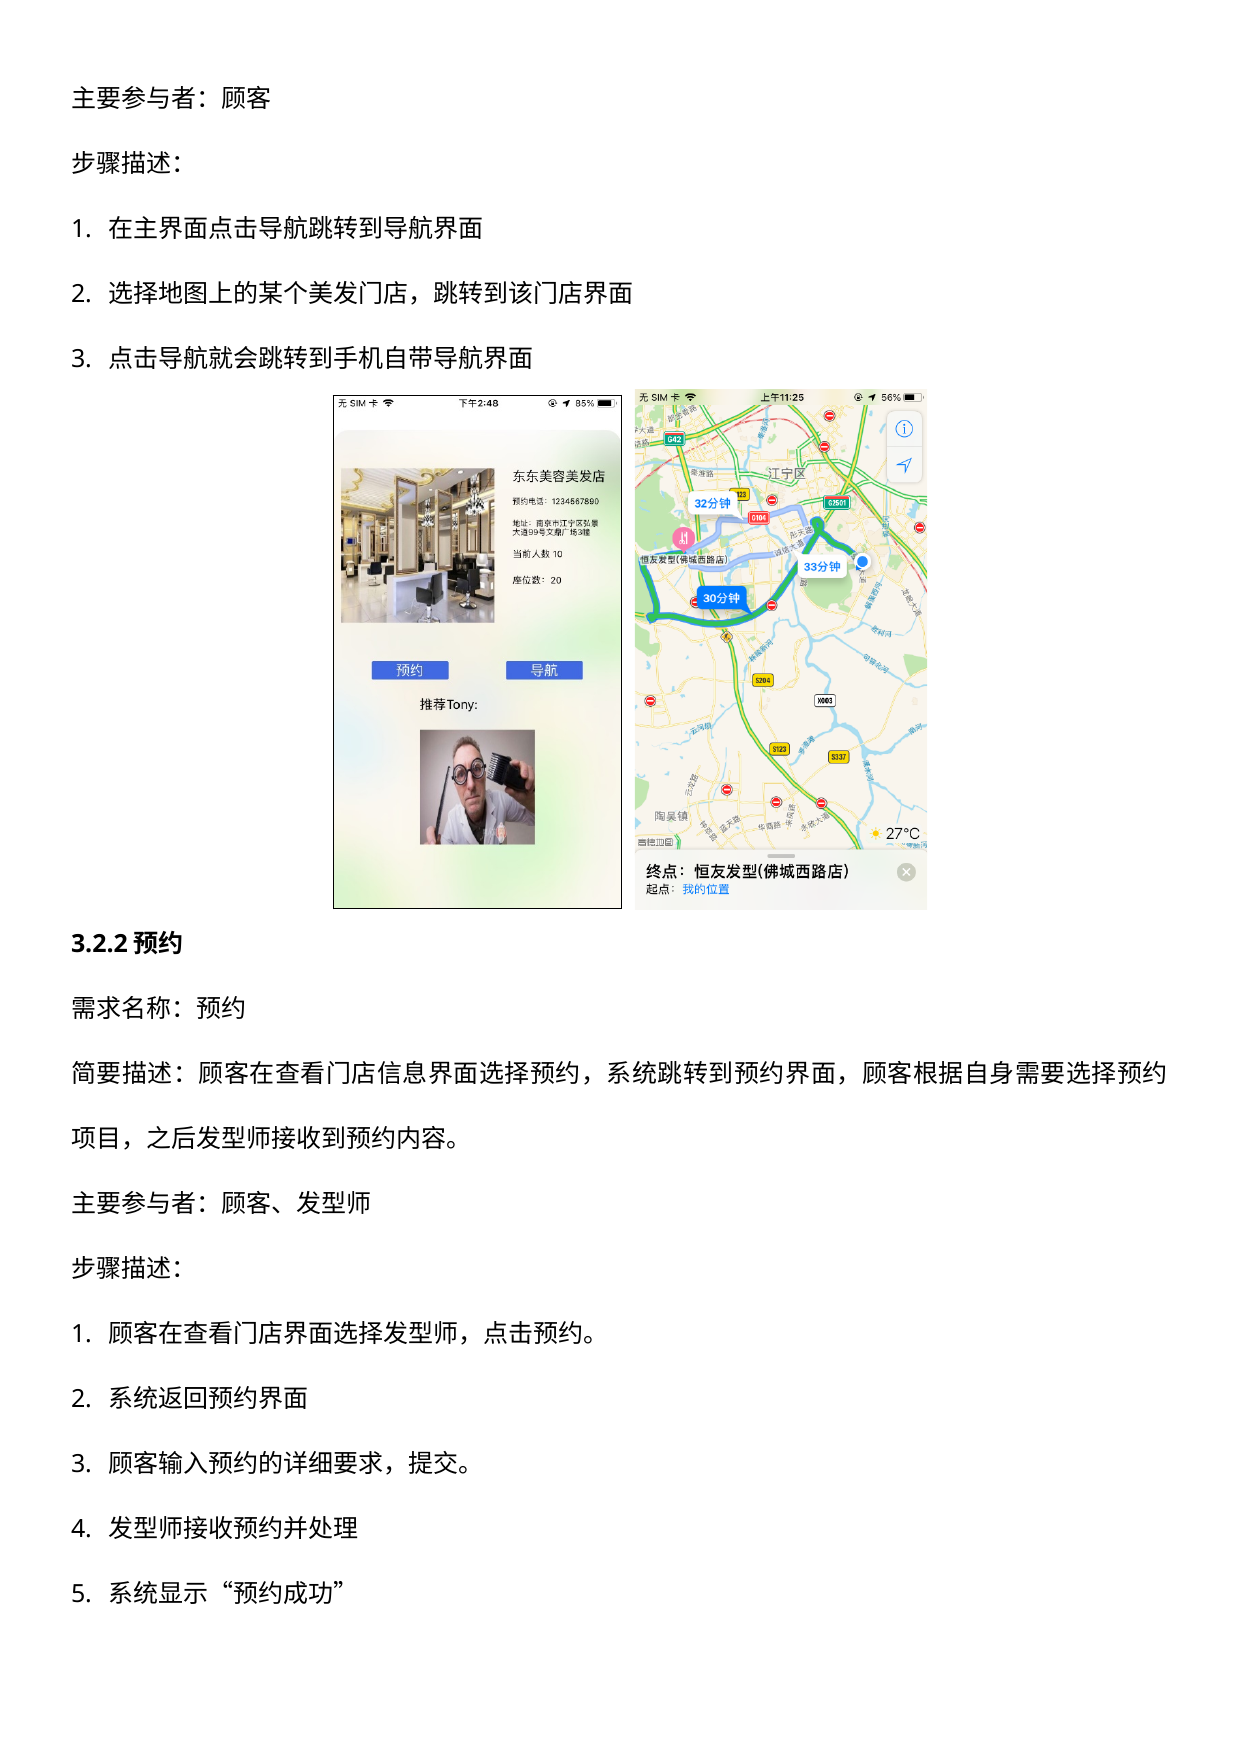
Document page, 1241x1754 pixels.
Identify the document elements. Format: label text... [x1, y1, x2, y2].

picture [334, 396, 621, 908]
list 系统显示“预约成功” [71, 1559, 1169, 1624]
list 点击导航就会跳转到手机自带导航界面 [71, 324, 1169, 389]
list 发型师接收预约并处理 [71, 1494, 1169, 1559]
text 需求名称：预约 [71, 974, 1169, 1039]
picture [634, 389, 928, 910]
list 在主界面点击导航跳转到导航界面 [71, 194, 1169, 259]
text 步骤描述： [71, 129, 1169, 194]
text 主要参与者：顾客、发型师 [71, 1169, 1169, 1234]
text 主要参与者：顾客 [71, 64, 1169, 129]
text 步骤描述： [71, 1234, 1169, 1299]
list 顾客输入预约的详细要求，提交。 [71, 1429, 1169, 1494]
list 顾客在查看门店界面选择发型师，点击预约。 [71, 1299, 1169, 1364]
text 3.2.2预约 [71, 909, 1169, 974]
list 系统返回预约界面 [71, 1364, 1169, 1429]
list 选择地图上的某个美发门店，跳转到该门店界面 [71, 259, 1169, 324]
text 简要描述：顾客在查看门店信息界面选择预约，系统跳转到预约界面，顾客根据自身需要选择预约项目，之后发型师接收到预约内容。 [71, 1039, 1169, 1169]
